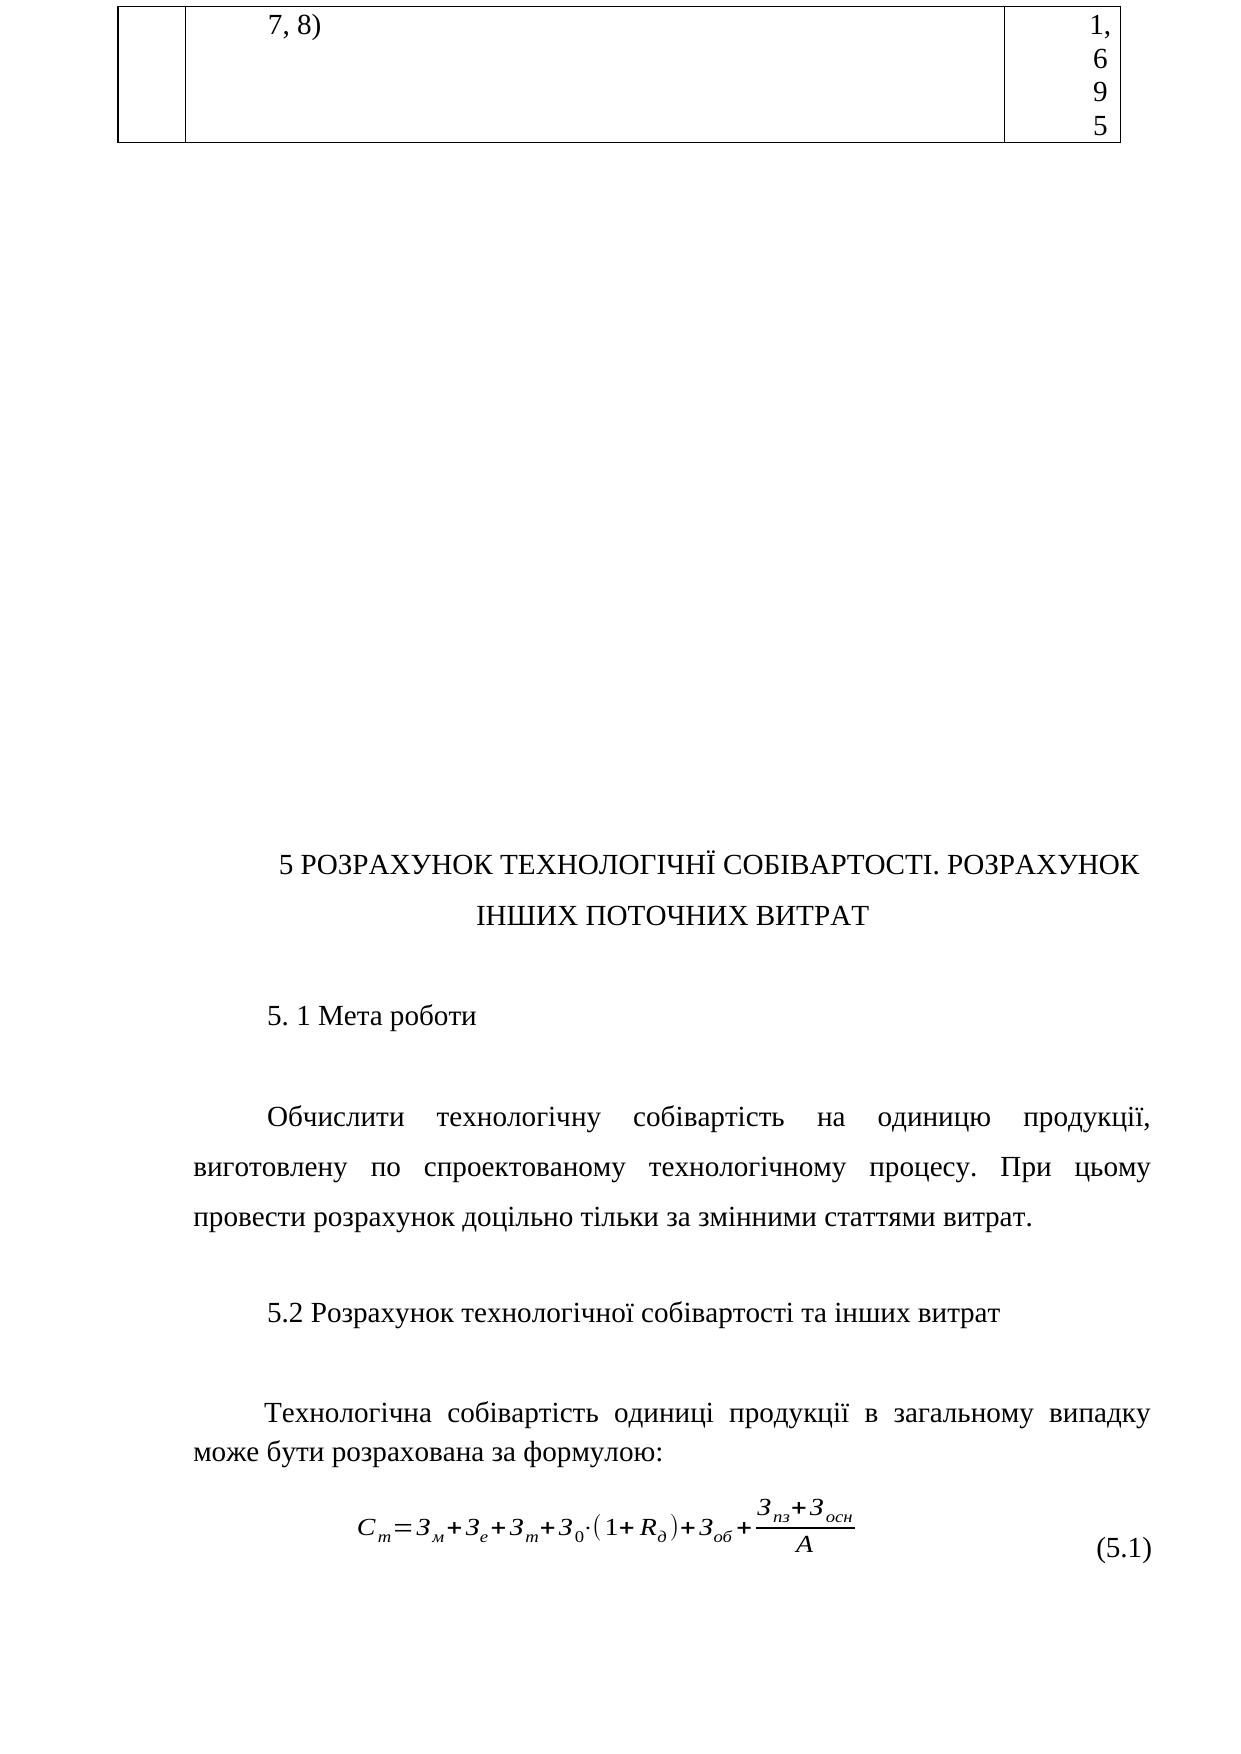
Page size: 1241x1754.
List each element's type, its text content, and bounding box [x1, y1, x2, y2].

table_cell 21,695 [1005, 7, 1120, 141]
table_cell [186, 7, 1004, 141]
text 5 РОЗРАХУНОК ТЕХНОЛОГІЧНЇ СОБІВАРТОСТІ. РОЗРАХУНОК ІНШИХ ПОТОЧНИХ ВИТРАТ [193, 847, 1152, 931]
text Технологічна собівартість одиниці продукції в загальному випадку може бути розрахована за формулою: [193, 1395, 1152, 1467]
text (5.1) [193, 1493, 1152, 1563]
text 5.2 Розрахунок технологічної собівартості та інших витрат [193, 1295, 1152, 1328]
text Обчислити технологічну собівартість на одиницю продукції, виготовлену по спроектованому технологічному процесу. При цьому провести розрахунок доцільно тільки за змінними статтями витрат. [193, 1099, 1152, 1233]
table_cell 9 [119, 7, 185, 141]
text 5. 1 Мета роботи [193, 998, 1152, 1032]
